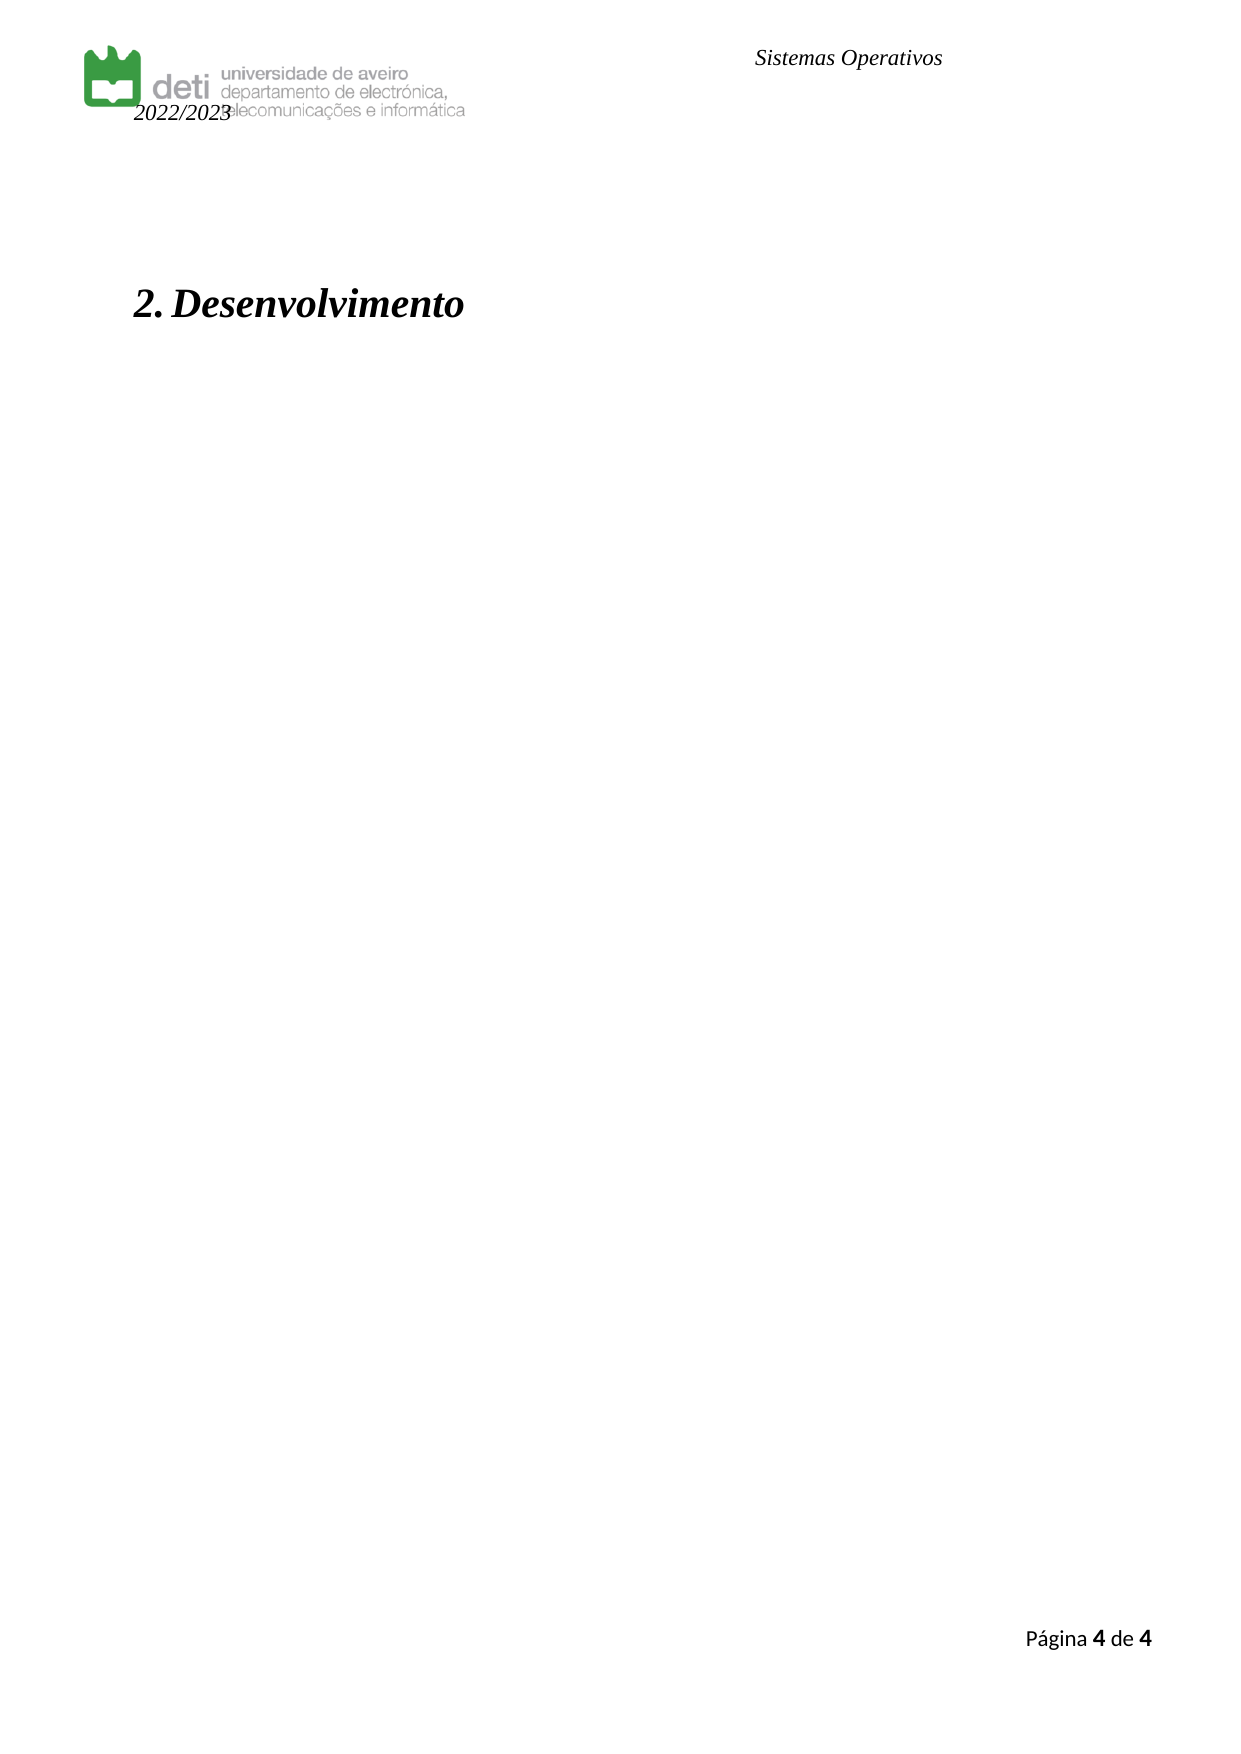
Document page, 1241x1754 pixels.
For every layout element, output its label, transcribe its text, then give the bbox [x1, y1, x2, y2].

picture [81, 43, 468, 121]
subtitle Desenvolvimento [133, 279, 1152, 327]
